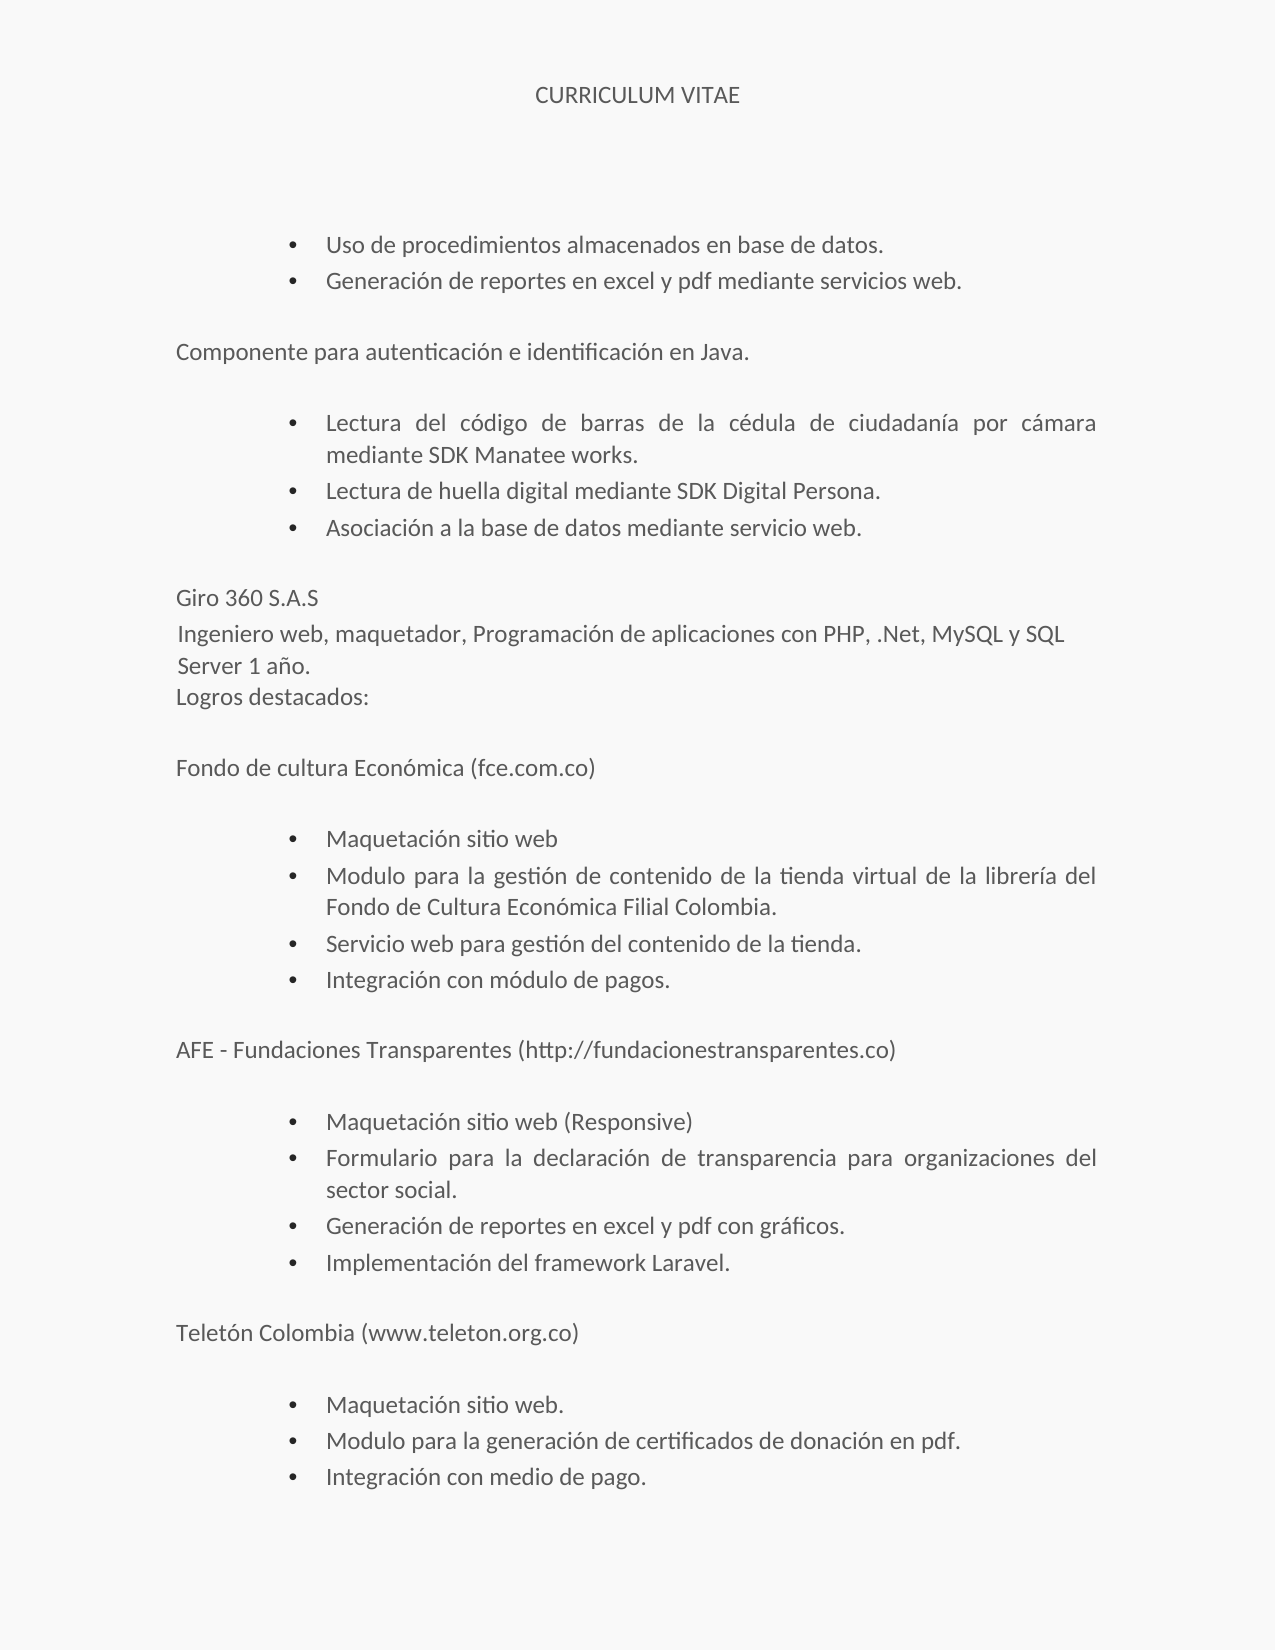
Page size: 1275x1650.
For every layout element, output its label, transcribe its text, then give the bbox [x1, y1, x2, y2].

list Maquetación sitio web. [288, 1389, 1098, 1419]
list Lectura de huella digital mediante SDK Digital Persona. [288, 476, 1098, 506]
list Asociación a la base de datos mediante servicio web. [288, 512, 1098, 542]
list Maquetación sitio web (Responsive) [288, 1106, 1098, 1137]
text Ingeniero web, maquetador, Programación de aplicaciones con PHP, .Net, MySQL y SQL Server 1 año. [177, 618, 1066, 680]
list Integración con medio de pago. [288, 1461, 1098, 1492]
list Maquetación sitio web [288, 823, 1098, 854]
list Lectura del código de barras de la cédula de ciudadanía por cámara mediante SDK Manatee works. [288, 408, 1098, 470]
text AFE - Fundaciones Transparentes (http://fundacionestransparentes.co) [176, 1034, 1098, 1065]
text Fondo de cultura Económica (fce.com.co) [176, 752, 1098, 782]
list Modulo para la generación de certificados de donación en pdf. [288, 1425, 1098, 1456]
list Modulo para la gestión de contenido de la tienda virtual de la librería del Fondo de Cultura Económica Filial Colombia. [288, 860, 1098, 922]
list Integración con módulo de pagos. [288, 964, 1098, 994]
text Logros destacados: [176, 681, 1098, 712]
list Formulario para la declaración de transparencia para organizaciones del sector social. [288, 1142, 1098, 1205]
text Teletón Colombia (www.teleton.org.co) [176, 1317, 1098, 1348]
list Uso de procedimientos almacenados en base de datos. [288, 229, 1098, 259]
text Giro 360 S.A.S [176, 582, 1098, 613]
list Implementación del framework Laravel. [288, 1247, 1098, 1277]
list Generación de reportes en excel y pdf mediante servicios web. [288, 265, 1098, 296]
list Generación de reportes en excel y pdf con gráficos. [288, 1210, 1098, 1241]
list Servicio web para gestión del contenido de la tienda. [288, 928, 1098, 958]
text Componente para autenticación e identificación en Java. [176, 336, 1098, 366]
